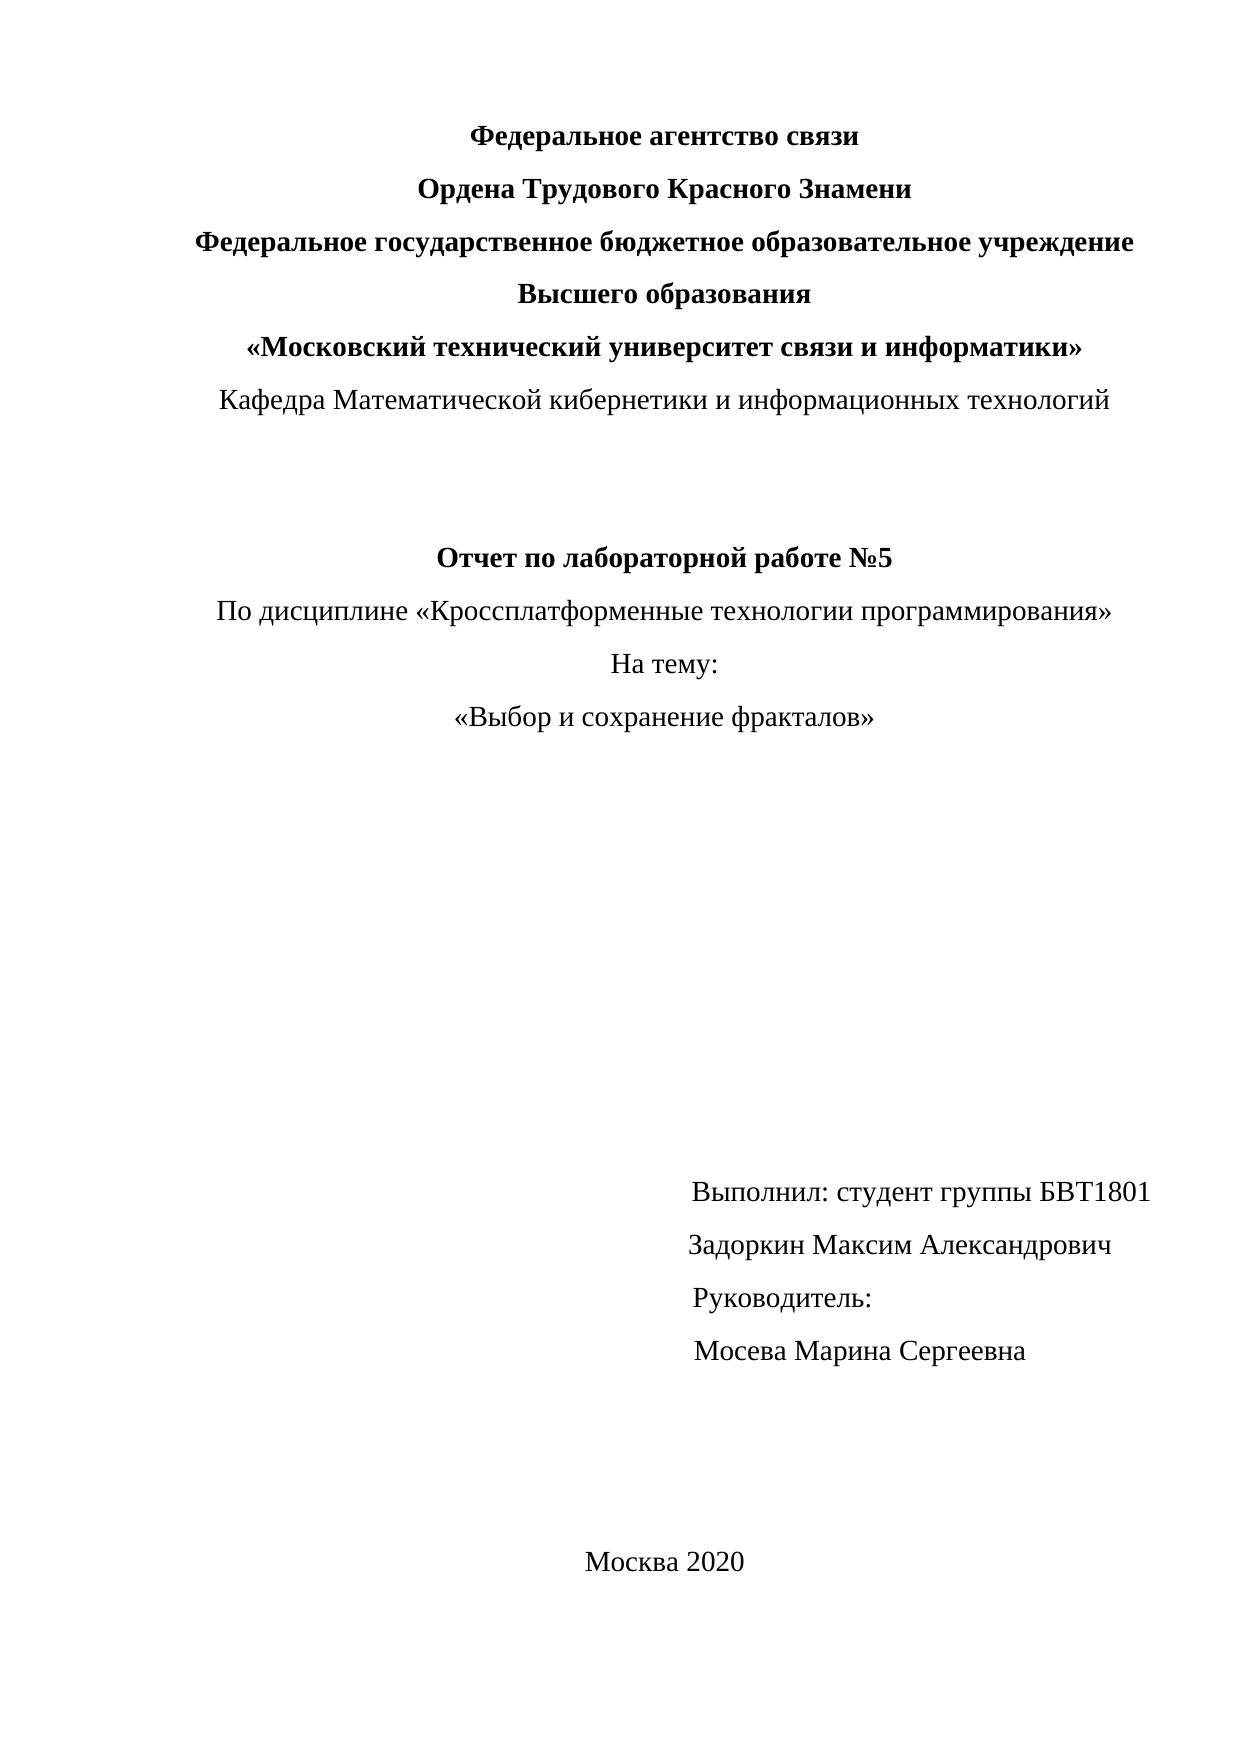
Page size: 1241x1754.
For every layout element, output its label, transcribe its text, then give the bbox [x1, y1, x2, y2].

text Высшего образования [177, 277, 1152, 310]
text «Выбор и сохранение фракталов» [177, 699, 1152, 733]
text Руководитель: [177, 1280, 1152, 1313]
text Задоркин Максим Александрович [177, 1227, 1152, 1261]
text Мосева Марина Сергеевна [177, 1333, 1152, 1366]
text Федеральное государственное бюджетное образовательное учреждение [177, 224, 1152, 257]
text По дисциплине «Кроссплатформенные технологии программирования» [177, 593, 1152, 627]
text Ордена Трудового Красного Знамени [177, 171, 1152, 204]
text Отчет по лабораторной работе №5 [177, 541, 1152, 574]
text Кафедра Математической кибернетики и информационных технологий [177, 382, 1152, 416]
text На тему: [177, 646, 1152, 680]
text «Московский технический университет связи и информатики» [177, 329, 1152, 363]
text Федеральное агентство связи [177, 118, 1152, 152]
text Москва 2020 [177, 1544, 1152, 1578]
text Выполнил: студент группы БВТ1801 [177, 1174, 1152, 1208]
